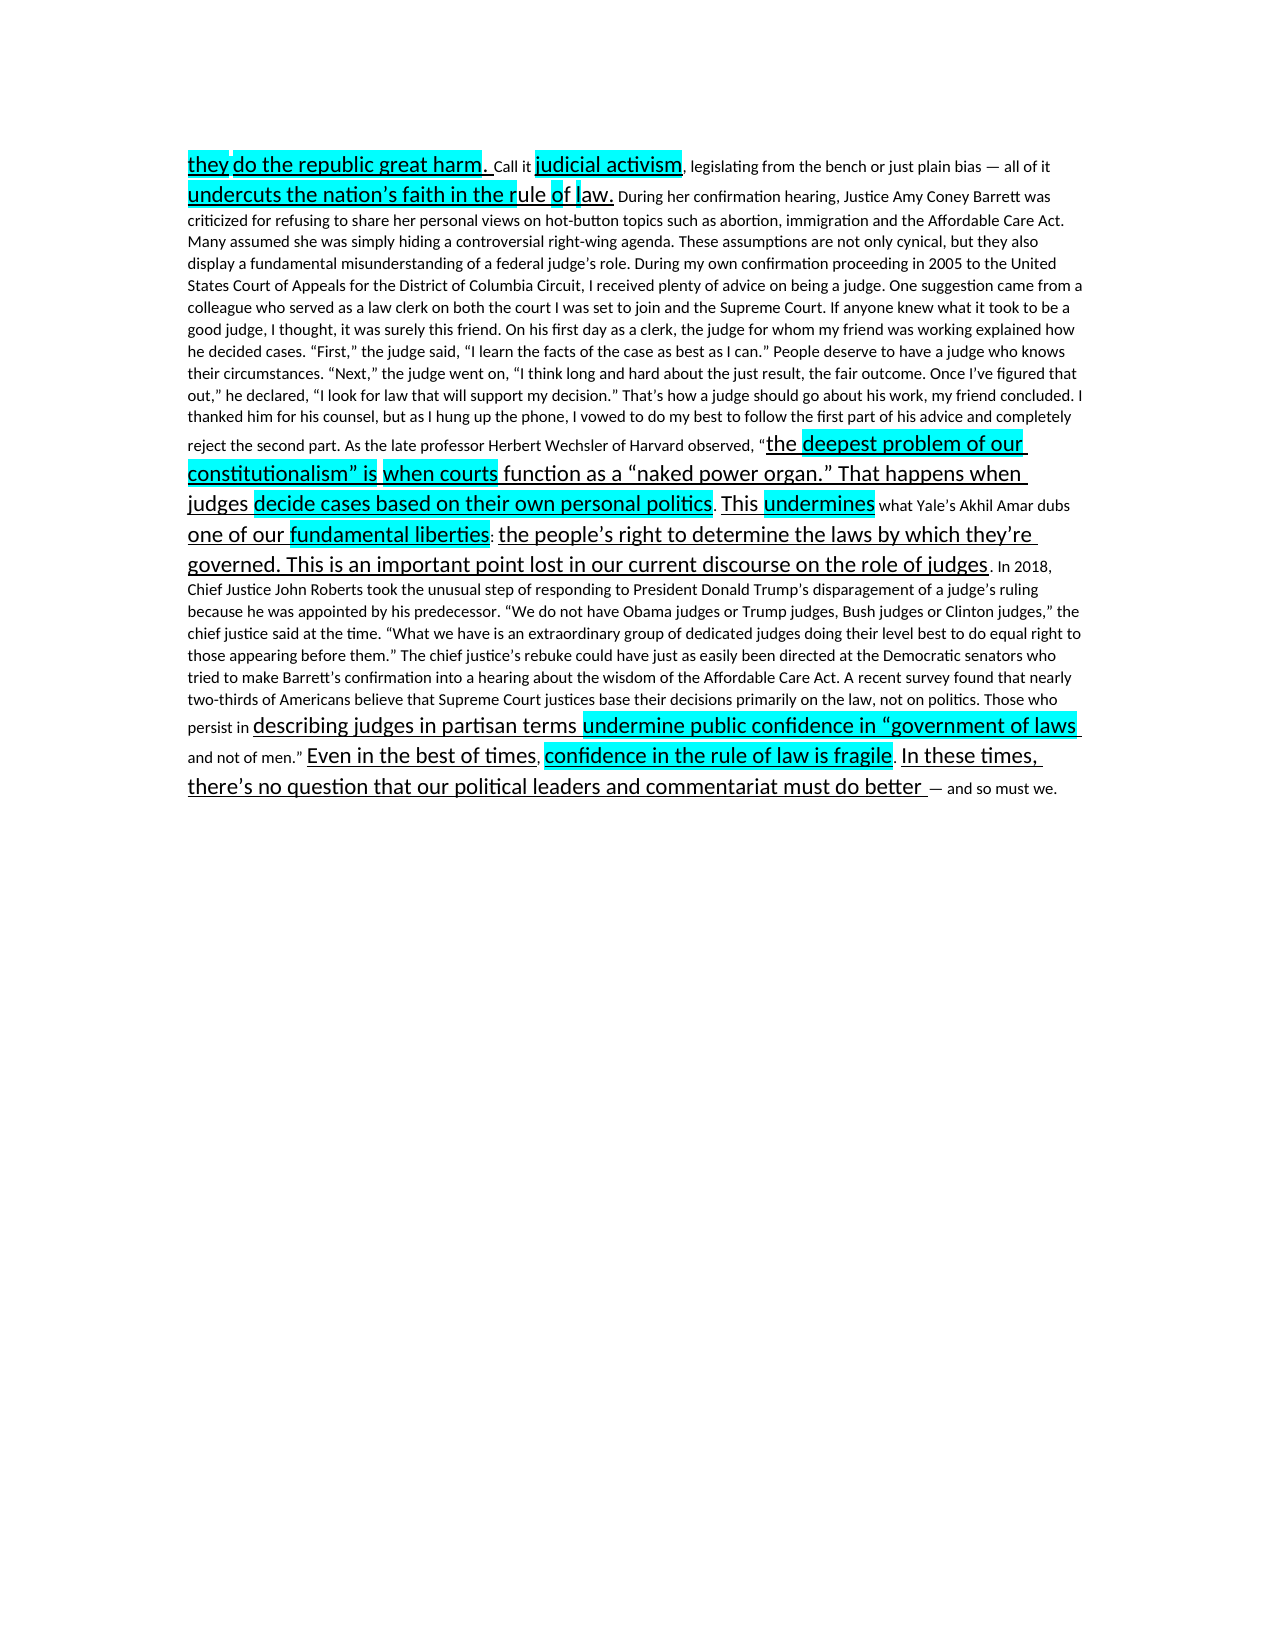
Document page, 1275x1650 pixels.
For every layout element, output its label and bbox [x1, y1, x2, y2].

text [187, 150, 1087, 800]
